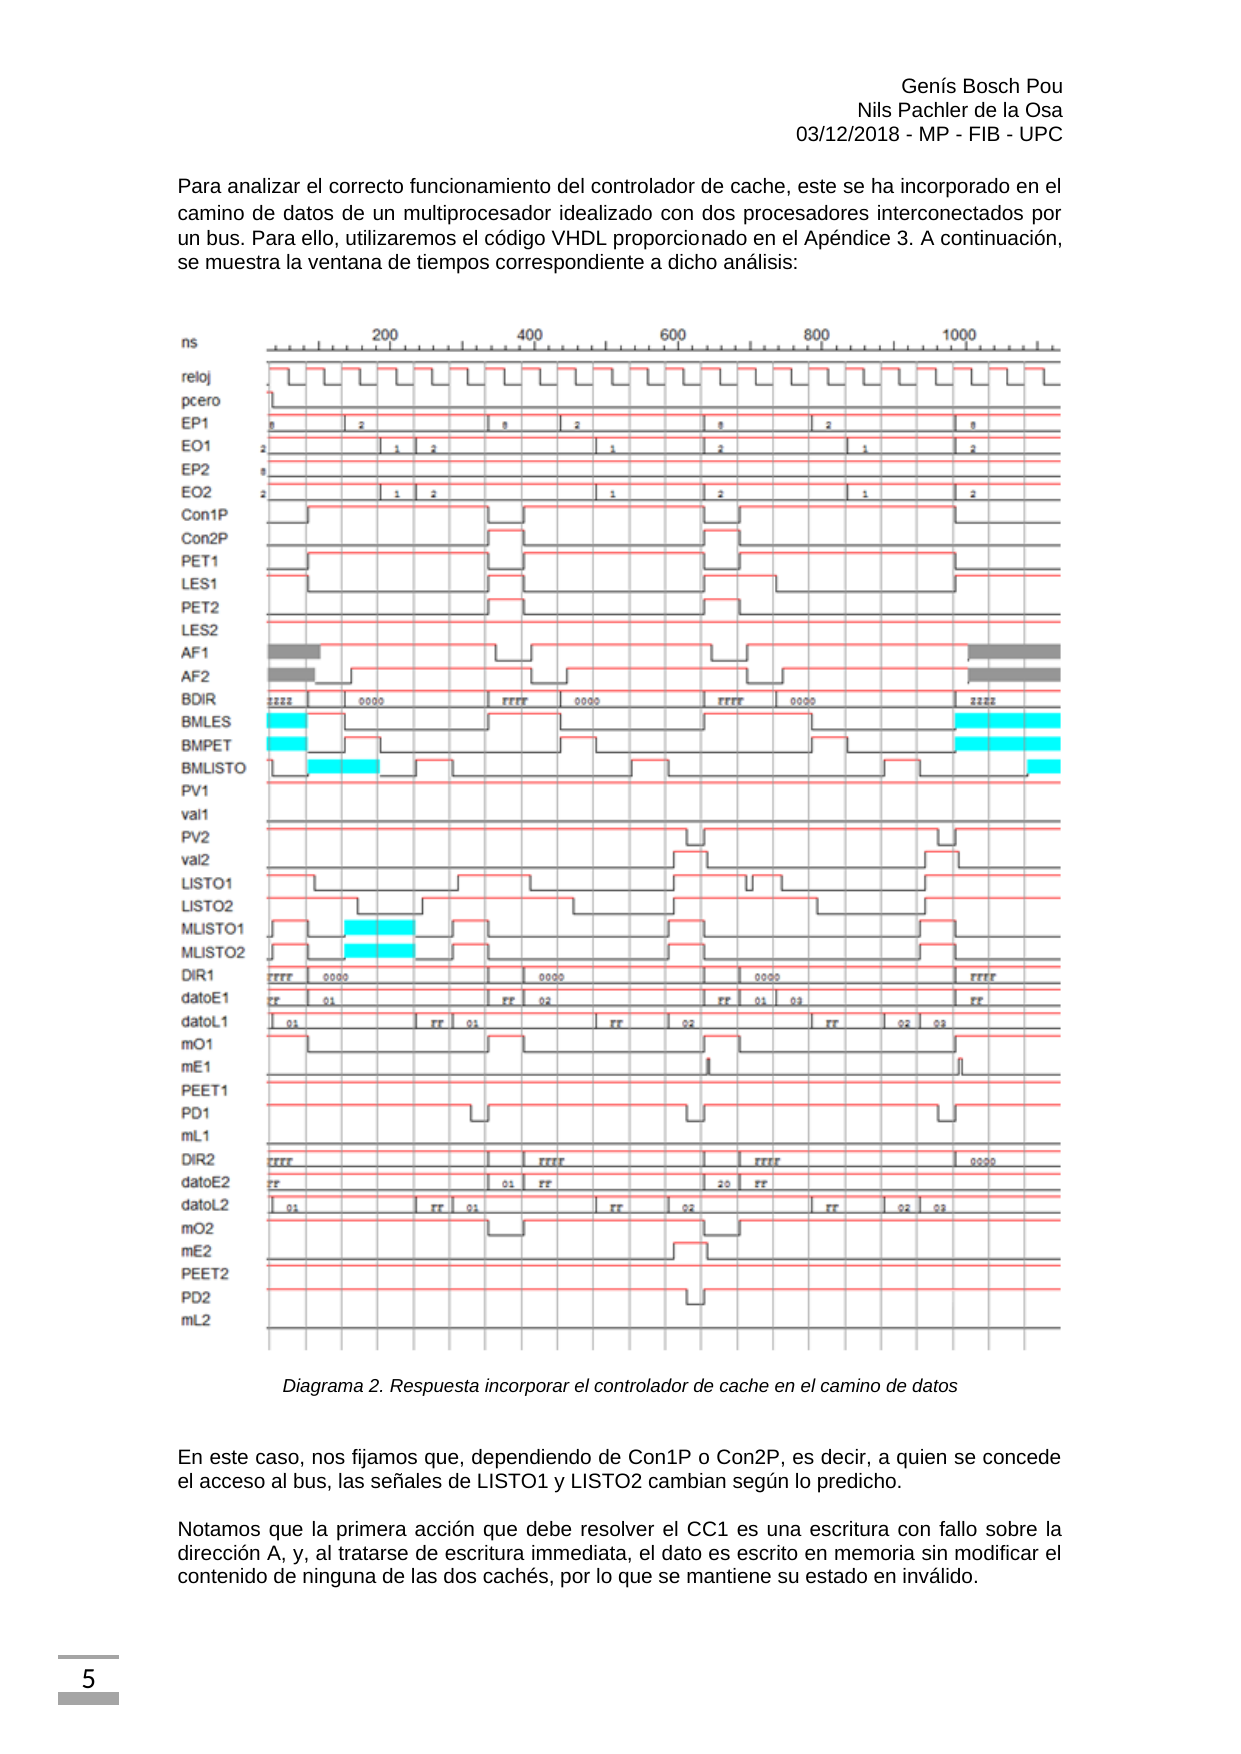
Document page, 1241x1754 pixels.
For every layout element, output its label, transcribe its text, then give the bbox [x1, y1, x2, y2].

picture [177, 321, 1064, 1352]
text Para analizar el correcto funcionamiento del controlador de cache, este se ha incorporado en el camino de datos de un multiprocesador idealizado con dos procesadores interconectados por un bus. Para ello, utilizaremos el código VHDL proporcionado en el Apéndice 3. A continuación, se muestra la ventana de tiempos correspondiente a dicho análisis: [177, 174, 1063, 273]
text Notamos que la primera acción que debe resolver el CC1 es una escritura con fallo sobre la dirección A, y, al tratarse de escritura immediata, el dato es escrito en memoria sin modificar el contenido de ninguna de las dos cachés, por lo que se mantiene su estado en inválido. [177, 1516, 1063, 1588]
text Diagrama 2. Respuesta incorporar el controlador de cache en el camino de datos [177, 1375, 1063, 1397]
text En este caso, nos fijamos que, dependiendo de Con1P o Con2P, es decir, a quien se concede el acceso al bus, las señales de LISTO1 y LISTO2 cambian según lo predicho. [177, 1444, 1063, 1492]
